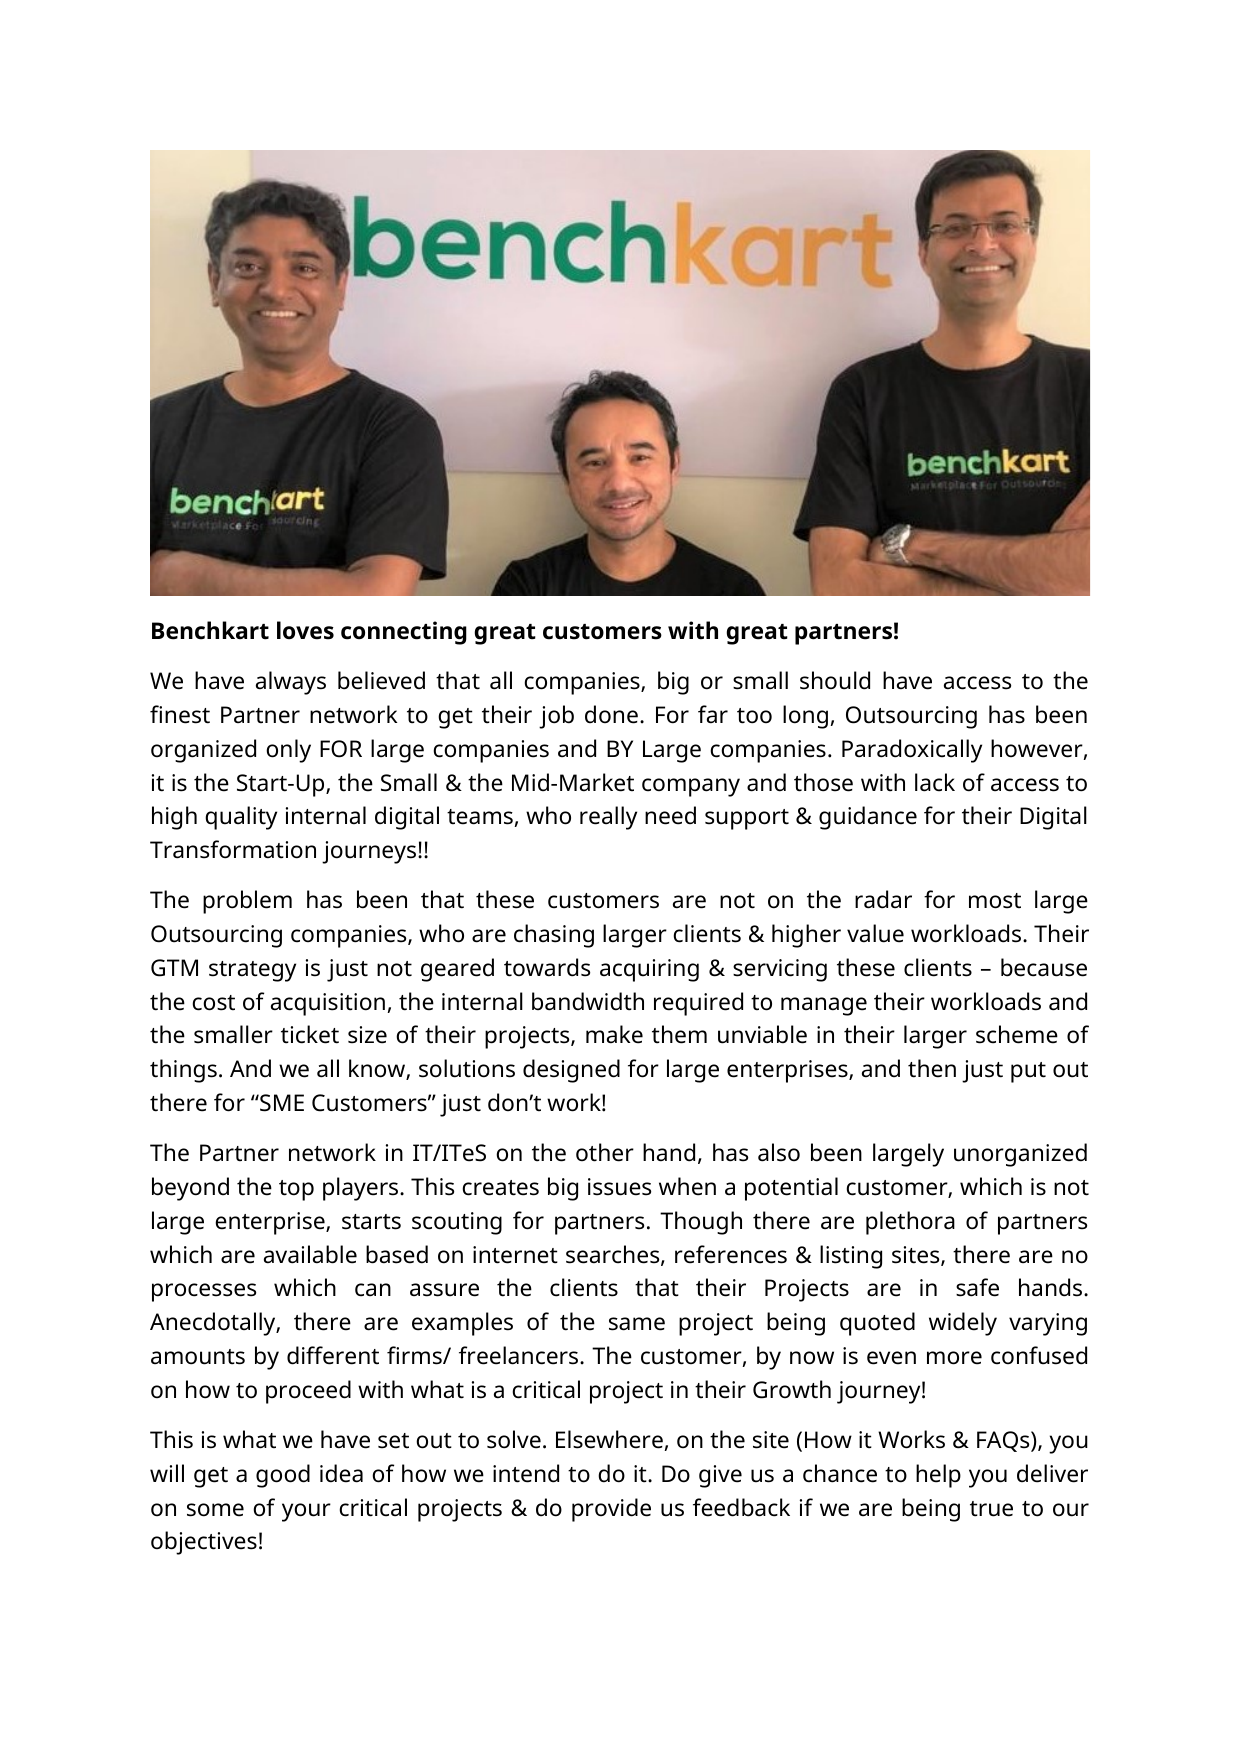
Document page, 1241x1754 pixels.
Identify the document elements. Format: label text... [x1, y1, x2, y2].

text We have always believed that all companies, big or small should have access to the finest Partner network to get their job done. For far too long, Outsourcing has been organized only FOR large companies and BY Large companies. Paradoxically however, it is the Start-Up, the Small & the Mid-Market company and those with lack of access to high quality internal digital teams, who really need support & guidance for their Digital Transformation journeys!! [150, 665, 1090, 865]
text The problem has been that these customers are not on the radar for most large Outsourcing companies, who are chasing larger clients & higher value workloads. Their GTM strategy is just not geared towards acquiring & servicing these clients – because the cost of acquisition, the internal bandwidth required to manage their workloads and the smaller ticket size of their projects, make them unviable in their larger scheme of things. And we all know, solutions designed for large enterprises, and then just put out there for “SME Customers” just don’t work! [150, 884, 1090, 1118]
text This is what we have set out to solve. Elsewhere, on the site (How it Works & FAQs), you will get a good idea of how we intend to do it. Do give us a chance to help you deliver on some of your critical projects & do provide us feedback if we are being true to our objectives! [150, 1424, 1090, 1557]
picture [150, 150, 1091, 596]
text Benchkart loves connecting great customers with great partners! [150, 615, 1090, 646]
text The Partner network in IT/ITeS on the other hand, has also been largely unorganized beyond the top players. This creates big issues when a potential customer, which is not large enterprise, starts scouting for partners. Though there are plethora of partners which are available based on internet searches, references & listing sites, there are no processes which can assure the clients that their Projects are in safe hands. Anecdotally, there are examples of the same project being quoted widely varying amounts by different firms/ freelancers. The customer, by now is even more confused on how to proceed with what is a critical project in their Growth journey! [150, 1137, 1090, 1405]
